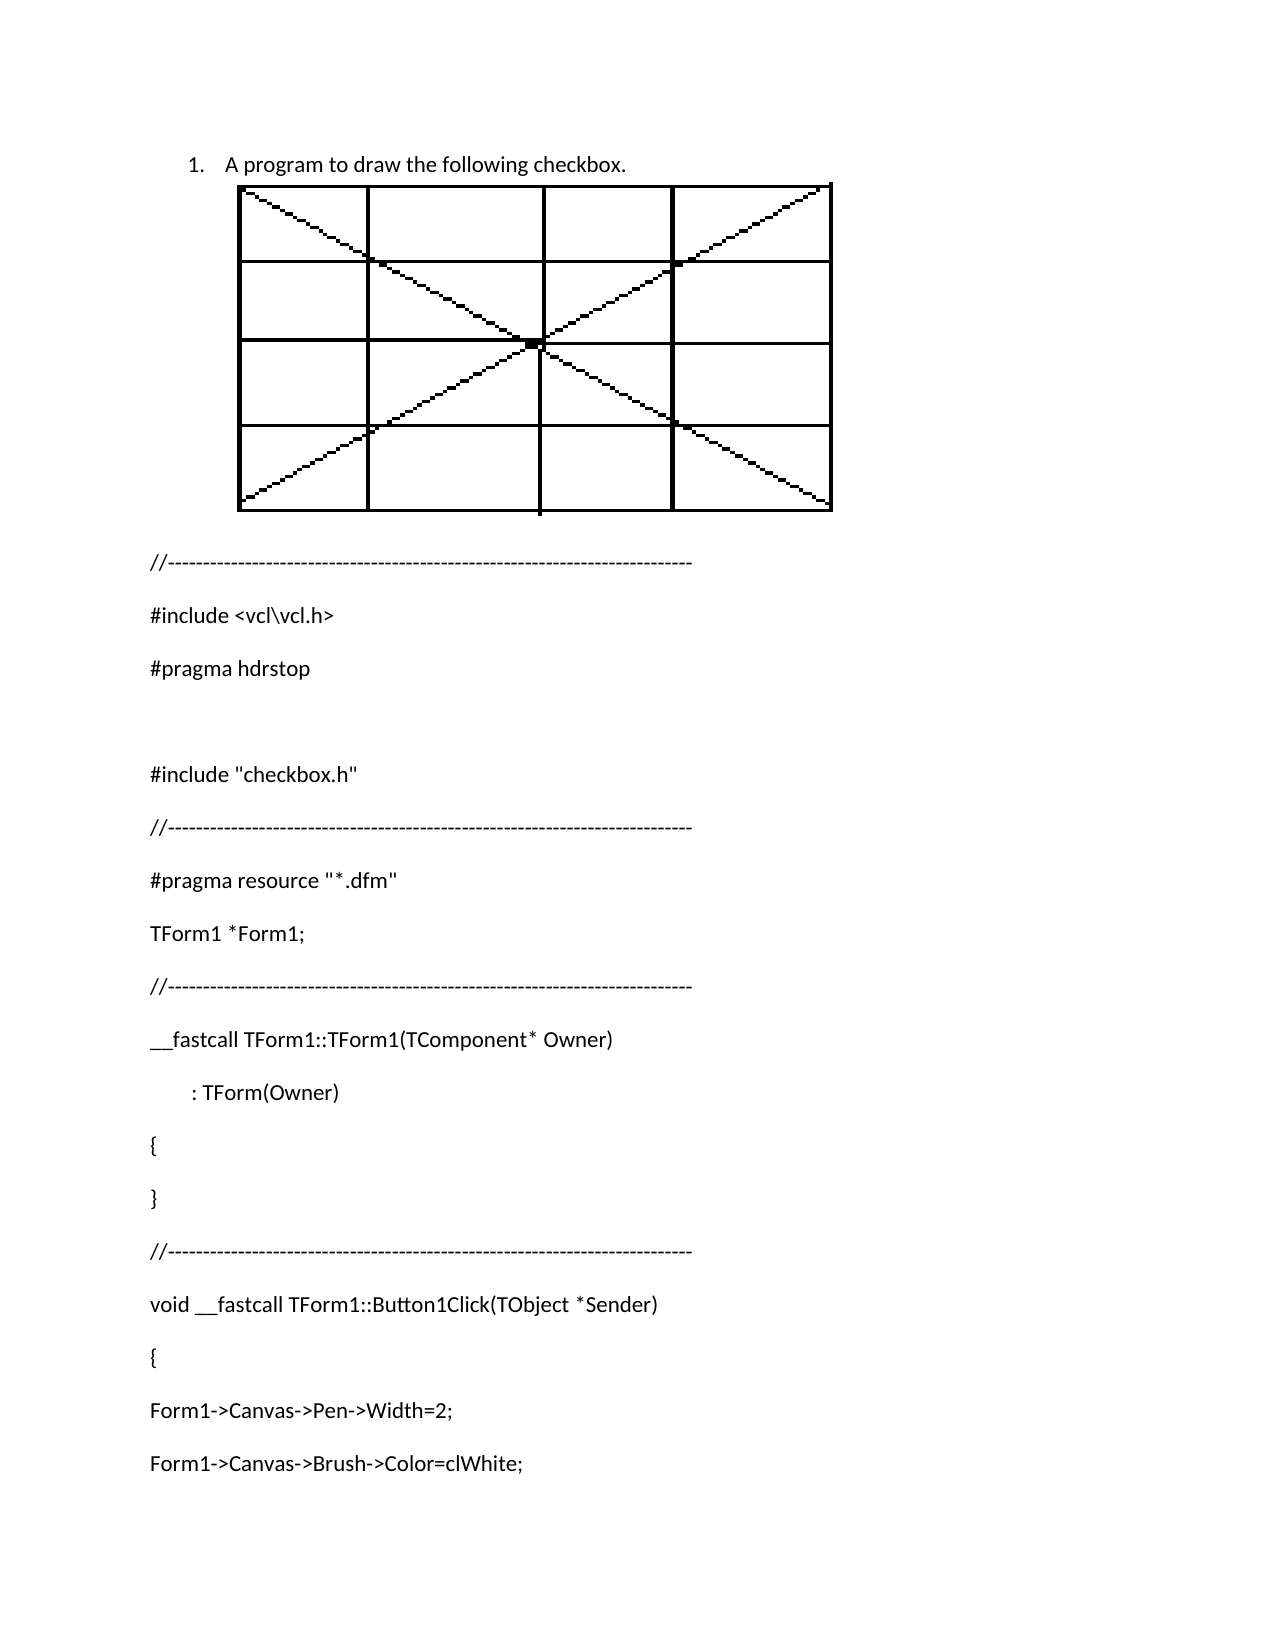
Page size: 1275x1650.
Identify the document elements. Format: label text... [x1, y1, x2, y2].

text } [150, 1184, 1125, 1212]
text #pragma hdrstop [150, 654, 1125, 682]
text { [150, 1343, 1125, 1371]
text //--------------------------------------------------------------------------- [150, 548, 1125, 576]
text void __fastcall TForm1::Button1Click(TObject *Sender) [150, 1290, 1125, 1318]
text //--------------------------------------------------------------------------- [150, 972, 1125, 1000]
list A program to draw the following checkbox. [187, 150, 1125, 178]
text #pragma resource "*.dfm" [150, 866, 1125, 894]
text #include <vcl\vcl.h> [150, 601, 1125, 629]
text Form1->Canvas->Pen->Width=2; [150, 1396, 1125, 1424]
text //--------------------------------------------------------------------------- [150, 813, 1125, 841]
text __fastcall TForm1::TForm1(TComponent* Owner) [150, 1025, 1125, 1053]
text Form1->Canvas->Brush->Color=clWhite; [150, 1449, 1125, 1477]
text { [150, 1131, 1125, 1159]
picture [225, 182, 851, 523]
text #include "checkbox.h" [150, 760, 1125, 788]
text //--------------------------------------------------------------------------- [150, 1237, 1125, 1265]
text TForm1 *Form1; [150, 919, 1125, 947]
text : TForm(Owner) [150, 1078, 1125, 1106]
